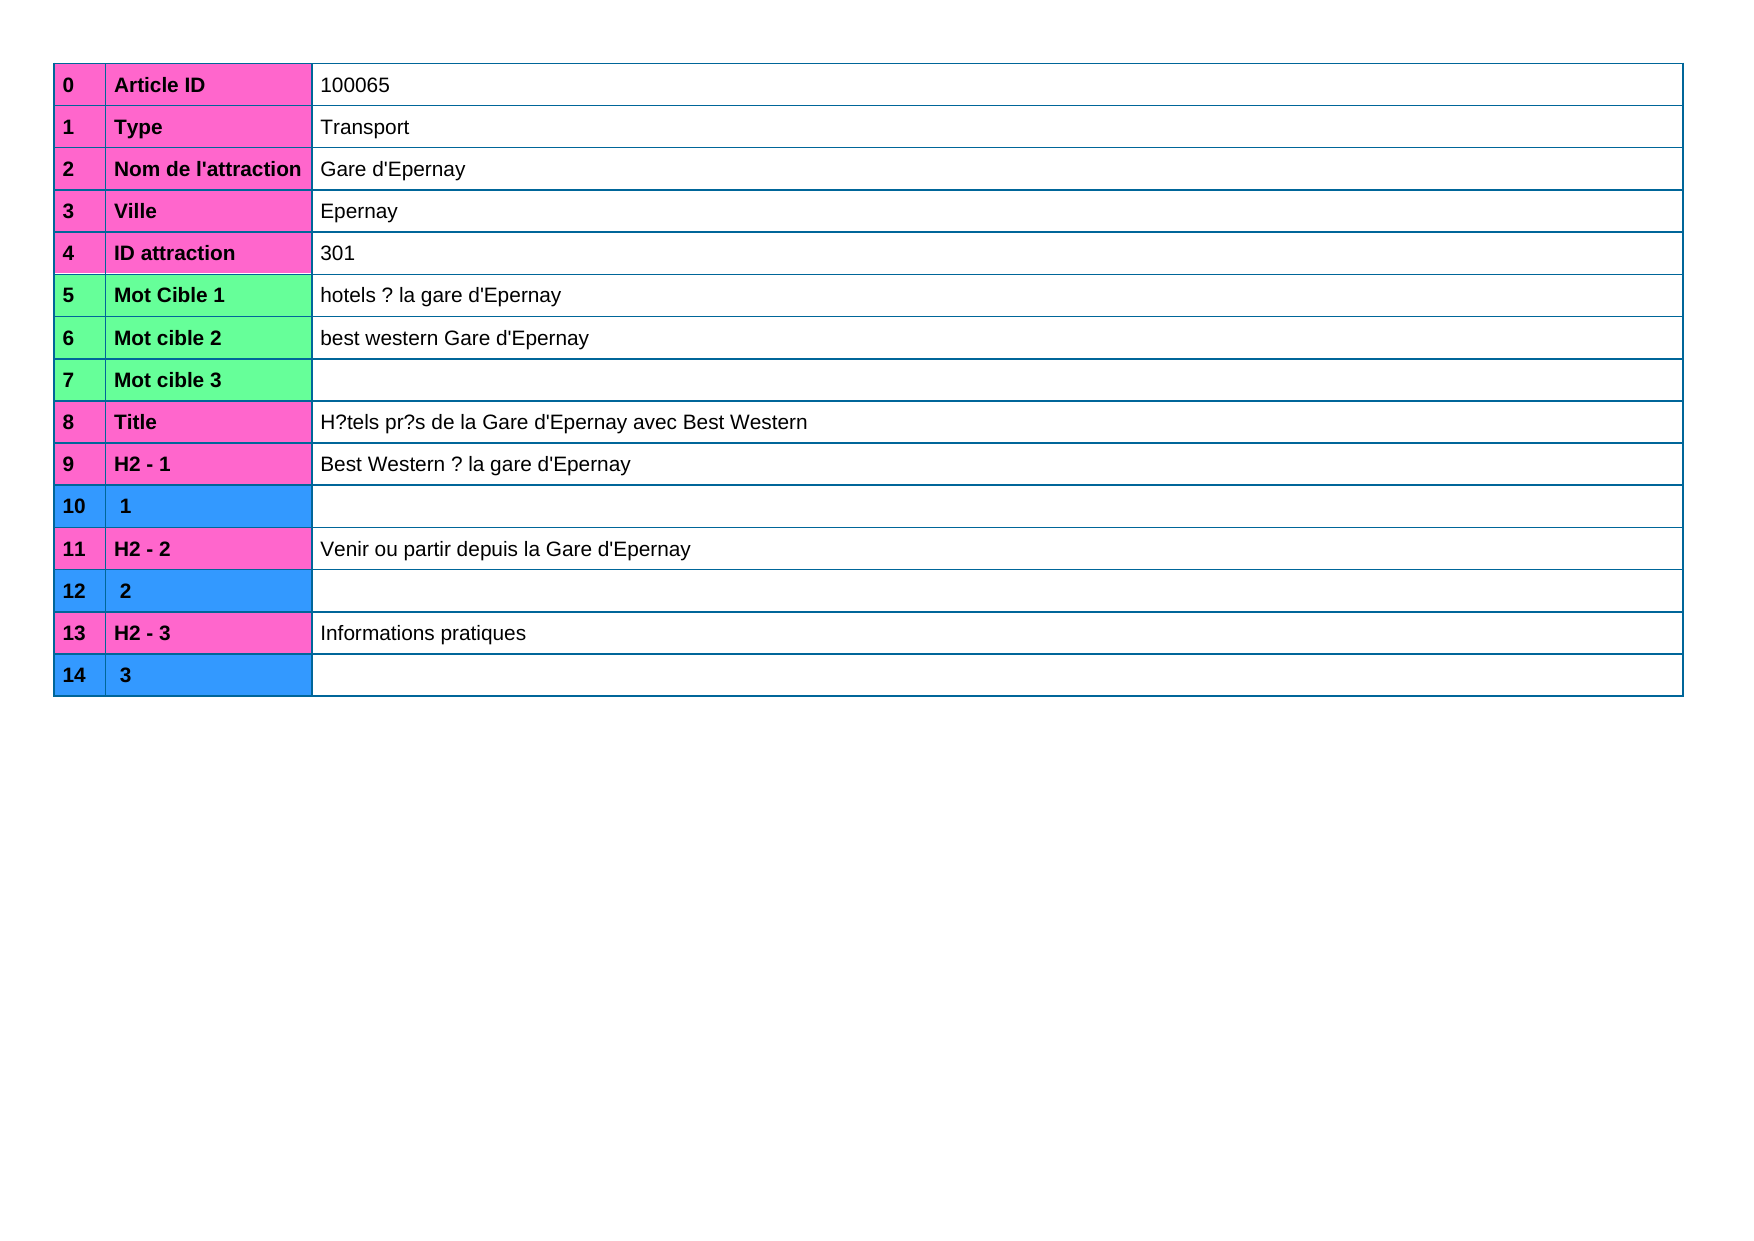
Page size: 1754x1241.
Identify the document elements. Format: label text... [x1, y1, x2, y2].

table_cell 9 [55, 444, 105, 484]
table_cell Nom de l'attraction [106, 148, 311, 189]
table_header 100065 [313, 64, 1682, 105]
table_cell 14 [55, 655, 105, 695]
table_cell Mot cible 3 [106, 360, 311, 400]
table_cell 3 [106, 655, 311, 695]
table_cell Mot Cible 1 [106, 275, 311, 316]
table_cell 5 [55, 275, 105, 316]
table_cell Transport [313, 106, 1682, 147]
table_cell Epernay [313, 191, 1682, 231]
table_cell 8 [55, 402, 105, 442]
table_cell [313, 570, 1682, 611]
table_cell 3 [55, 191, 105, 231]
table_cell Mot cible 2 [106, 317, 311, 358]
table_cell [313, 486, 1682, 527]
table_cell Venir ou partir depuis la Gare d'Epernay [313, 528, 1682, 569]
table_cell 2 [106, 570, 311, 611]
table_cell Type [106, 106, 311, 147]
table_cell Title [106, 402, 311, 442]
table_cell 11 [55, 528, 105, 569]
table_cell 1 [55, 106, 105, 147]
table_cell 2 [55, 148, 105, 189]
table_cell 301 [313, 233, 1682, 273]
table_cell 1 [106, 486, 311, 527]
table_cell ID attraction [106, 233, 311, 273]
table_cell [313, 655, 1682, 695]
table_cell H2 - 1 [106, 444, 311, 484]
table_cell H2 - 3 [106, 613, 311, 653]
table_cell H2 - 2 [106, 528, 311, 569]
table_cell Best Western ? la gare d'Epernay [313, 444, 1682, 484]
table_header Article ID [106, 64, 311, 105]
table_cell 7 [55, 360, 105, 400]
table_cell 6 [55, 317, 105, 358]
table_cell Ville [106, 191, 311, 231]
table_cell hotels ? la gare d'Epernay [313, 275, 1682, 316]
table_cell Informations pratiques [313, 613, 1682, 653]
table_cell H?tels pr?s de la Gare d'Epernay avec Best Western [313, 402, 1682, 442]
table_cell 13 [55, 613, 105, 653]
table_cell 4 [55, 233, 105, 273]
table_cell 12 [55, 570, 105, 611]
table_cell [313, 360, 1682, 400]
table_cell Gare d'Epernay [313, 148, 1682, 189]
table_cell 10 [55, 486, 105, 527]
table_cell best western Gare d'Epernay [313, 317, 1682, 358]
table_header 0 [55, 64, 105, 105]
